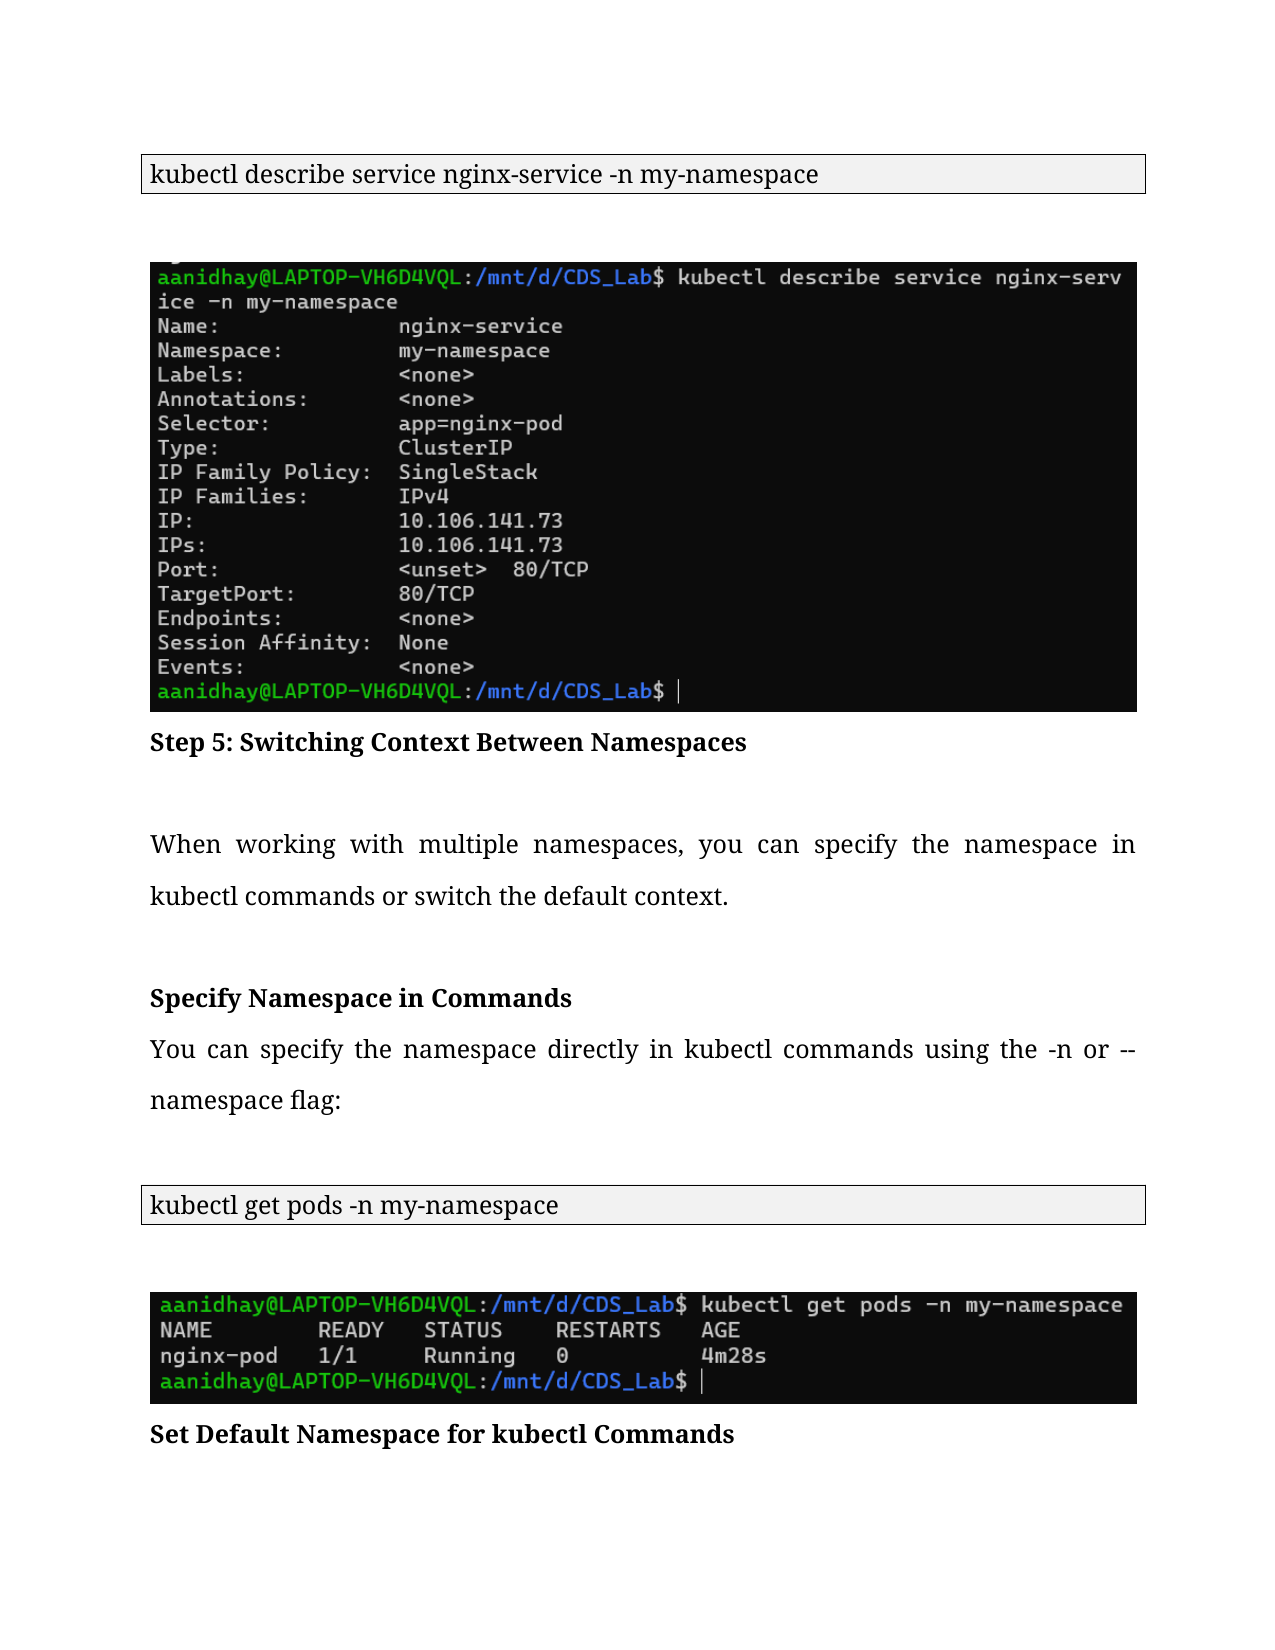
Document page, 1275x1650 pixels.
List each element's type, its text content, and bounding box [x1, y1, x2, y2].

text kubectl get pods -n my-namespace [142, 1186, 1145, 1224]
picture [150, 1292, 1137, 1404]
text Specify Namespace in Commands [150, 980, 1137, 1014]
text Step 5: Switching Context Between Namespaces [150, 725, 1137, 759]
text kubectl describe service nginx-service -n my-namespace [142, 155, 1145, 193]
text You can specify the namespace directly in kubectl commands using the -n or --namespace flag: [150, 1031, 1137, 1116]
text Set Default Namespace for kubectl Commands [150, 1417, 1137, 1451]
picture [150, 262, 1137, 712]
text When working with multiple namespaces, you can specify the namespace in kubectl commands or switch the default context. [150, 827, 1137, 912]
